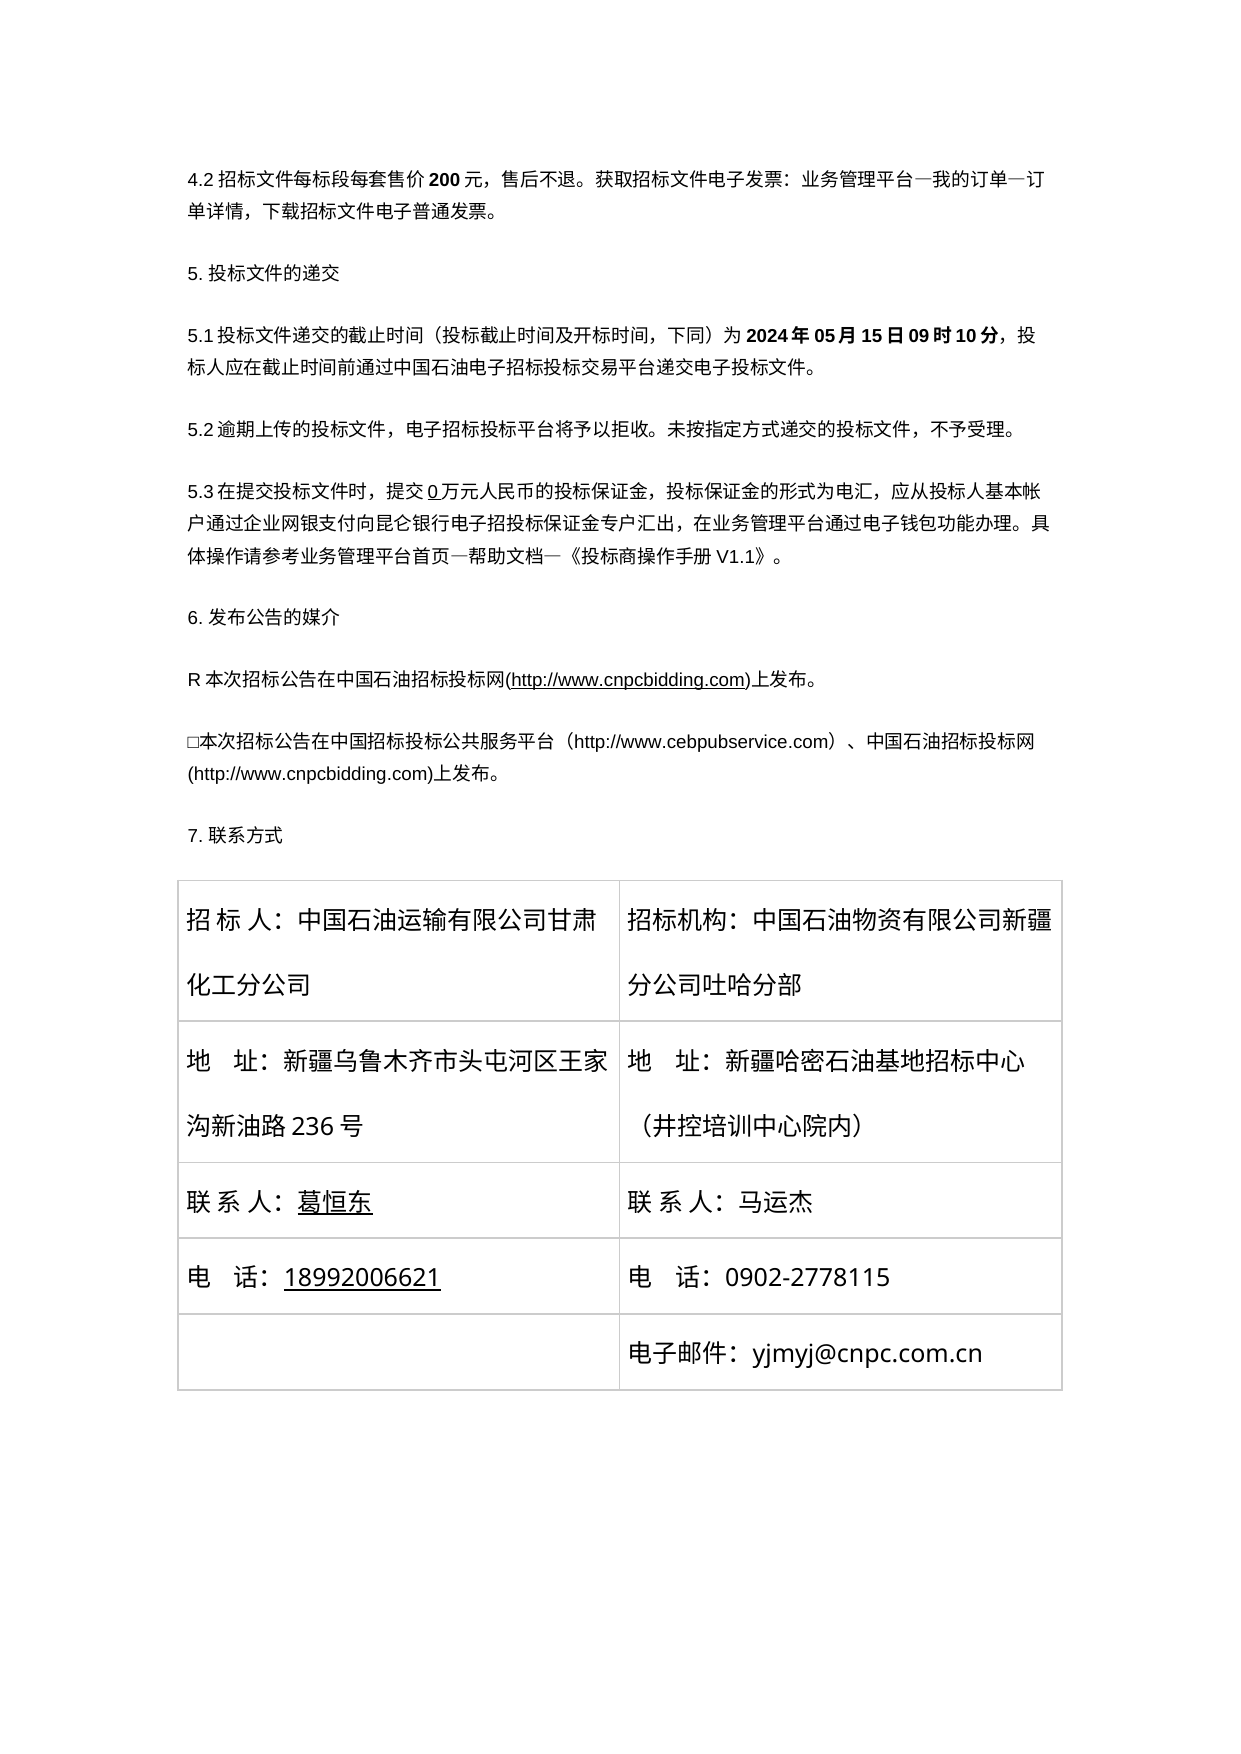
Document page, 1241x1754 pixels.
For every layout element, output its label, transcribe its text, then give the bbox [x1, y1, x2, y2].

table_cell 电 话：0902-2778115 [620, 1239, 1061, 1313]
text 5. 投标文件的递交 [187, 256, 1053, 289]
text 7. 联系方式 [187, 818, 1053, 850]
text R本次招标公告在中国石油招标投标网(http://www.cnpcbidding.com)上发布。 [187, 662, 1053, 694]
text □本次招标公告在中国招标投标公共服务平台（http://www.cebpubservice.com）、中国石油招标投标网(http://www.cnpcbidding.com)上发布。 [187, 724, 1053, 789]
text 5.3在提交投标文件时，提交0万元人民币的投标保证金，投标保证金的形式为电汇，应从投标人基本帐户通过企业网银支付向昆仑银行电子招投标保证金专户汇出，在业务管理平台通过电子钱包功能办理。具体操作请参考业务管理平台首页—帮助文档—《投标商操作手册V1.1》。 [187, 474, 1053, 571]
table_cell [179, 1315, 619, 1389]
table_header 招标机构：中国石油物资有限公司新疆分公司吐哈分部 [620, 881, 1061, 1020]
table_header 招 标 人：中国石油运输有限公司甘肃化工分公司 [179, 881, 619, 1020]
table_cell 电 话：18992006621 [179, 1239, 619, 1313]
table_cell 联 系 人：马运杰 [620, 1163, 1061, 1237]
table_cell 地 址：新疆乌鲁木齐市头屯河区王家沟新油路236号 [179, 1022, 619, 1161]
table_cell 地 址：新疆哈密石油基地招标中心（井控培训中心院内） [620, 1022, 1061, 1161]
text 6. 发布公告的媒介 [187, 600, 1053, 633]
text 5.2逾期上传的投标文件，电子招标投标平台将予以拒收。未按指定方式递交的投标文件，不予受理。 [187, 412, 1053, 444]
table_cell 电子邮件：yjmyj@cnpc.com.cn [620, 1315, 1061, 1389]
table_cell 联 系 人：葛恒东 [179, 1163, 619, 1237]
text 5.1投标文件递交的截止时间（投标截止时间及开标时间，下同）为2024年05月15日09时10分，投标人应在截止时间前通过中国石油电子招标投标交易平台递交电子投标文件。 [187, 318, 1053, 383]
text 4.2 招标文件每标段每套售价200元，售后不退。获取招标文件电子发票：业务管理平台—我的订单—订单详情，下载招标文件电子普通发票。 [187, 162, 1053, 227]
